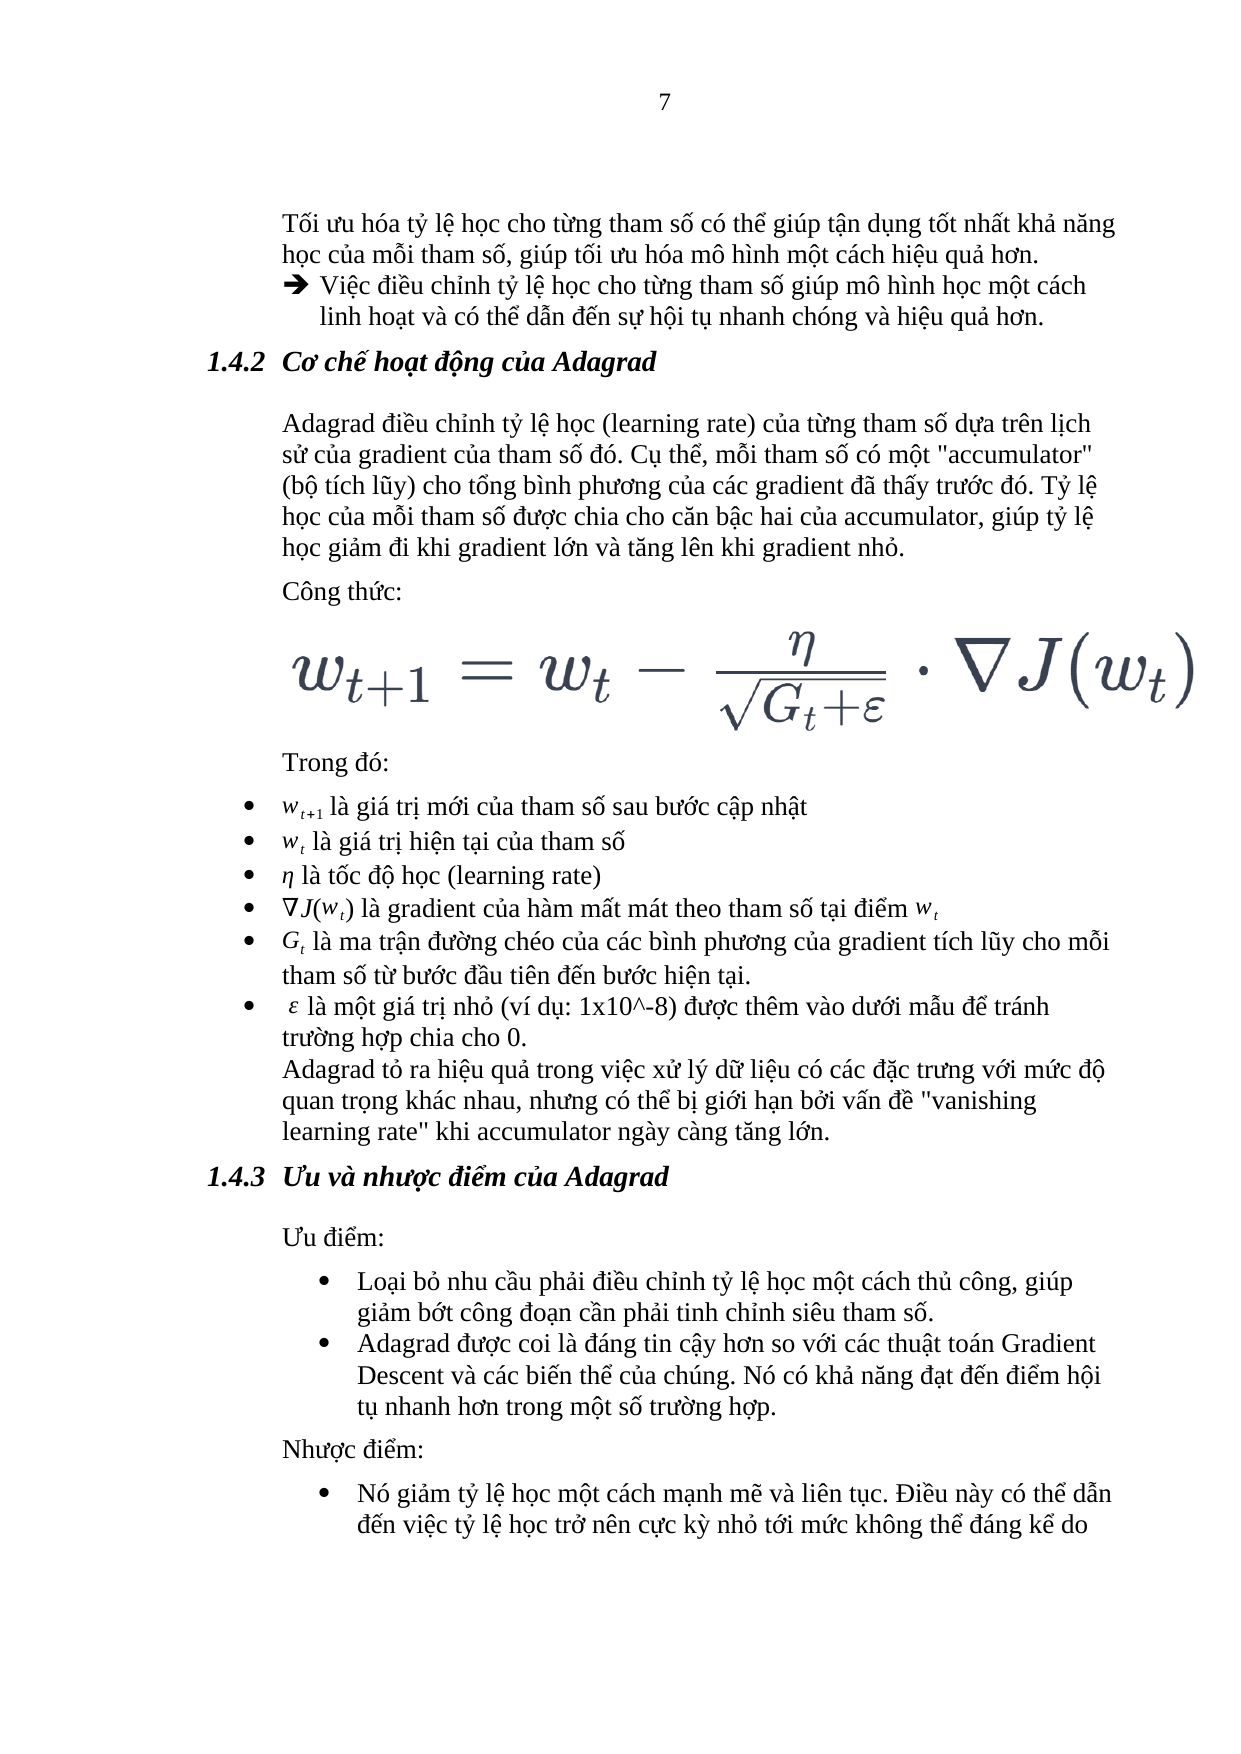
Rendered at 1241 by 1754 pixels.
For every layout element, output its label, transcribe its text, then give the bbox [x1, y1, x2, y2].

list là một giá trị nhỏ (ví dụ: 1x10^-8) được thêm vào dưới mẫu để tránh trường hợp chia cho 0. [244, 990, 1122, 1053]
list Loại bỏ nhu cầu phải điều chỉnh tỷ lệ học một cách thủ công, giúp giảm bớt công đoạn cần phải tinh chỉnh siêu tham số. [319, 1265, 1122, 1327]
list là giá trị mới của tham số sau bước cập nhật [244, 790, 1122, 824]
list là giá trị hiện tại của tham số [244, 824, 1122, 859]
picture [281, 606, 1198, 734]
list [319, 1477, 1122, 1539]
list Tối ưu hóa tỷ lệ học cho từng tham số có thể giúp tận dụng tốt nhất khả năng học của mỗi tham số, giúp tối ưu hóa mô hình một cách hiệu quả hơn. [282, 207, 1122, 269]
list Việc điều chỉnh tỷ lệ học cho từng tham số giúp mô hình học một cách linh hoạt và có thể dẫn đến sự hội tụ nhanh chóng và hiệu quả hơn. [282, 269, 1122, 331]
list Adagrad được coi là đáng tin cậy hơn so với các thuật toán Gradient Descent và các biến thể của chúng. Nó có khả năng đạt đến điểm hội tụ nhanh hơn trong một số trường hợp. [319, 1327, 1122, 1421]
text Trong đó: [282, 746, 1122, 777]
list là tốc độ học (learning rate) [244, 859, 1122, 892]
text Ưu điểm: [282, 1221, 1122, 1253]
text Công thức: [282, 575, 1122, 606]
list là ma trận đường chéo của các bình phương của gradient tích lũy cho mỗi tham số từ bước đầu tiên đến bước hiện tại. [244, 924, 1122, 990]
text Adagrad điều chỉnh tỷ lệ học (learning rate) của từng tham số dựa trên lịch sử của gradient của tham số đó. Cụ thể, mỗi tham số có một "accumulator" (bộ tích lũy) cho tổng bình phương của các gradient đã thấy trước đó. Tỷ lệ học của mỗi tham số được chia cho căn bậc hai của accumulator, giúp tỷ lệ học giảm đi khi gradient lớn và tăng lên khi gradient nhỏ. [282, 407, 1122, 562]
text Nhược điểm: [282, 1433, 1122, 1465]
list Adagrad tỏ ra hiệu quả trong việc xử lý dữ liệu có các đặc trưng với mức độ quan trọng khác nhau, nhưng có thể bị giới hạn bởi vấn đề "vanishing learning rate" khi accumulator ngày càng tăng lớn. [282, 1053, 1122, 1146]
list J() là gradient của hàm mất mát theo tham số tại điểm [244, 892, 1122, 924]
subtitle Cơ chế hoạt động của Adagrad [207, 344, 1122, 377]
subtitle Ưu và nhược điểm của Adagrad [207, 1159, 1122, 1192]
